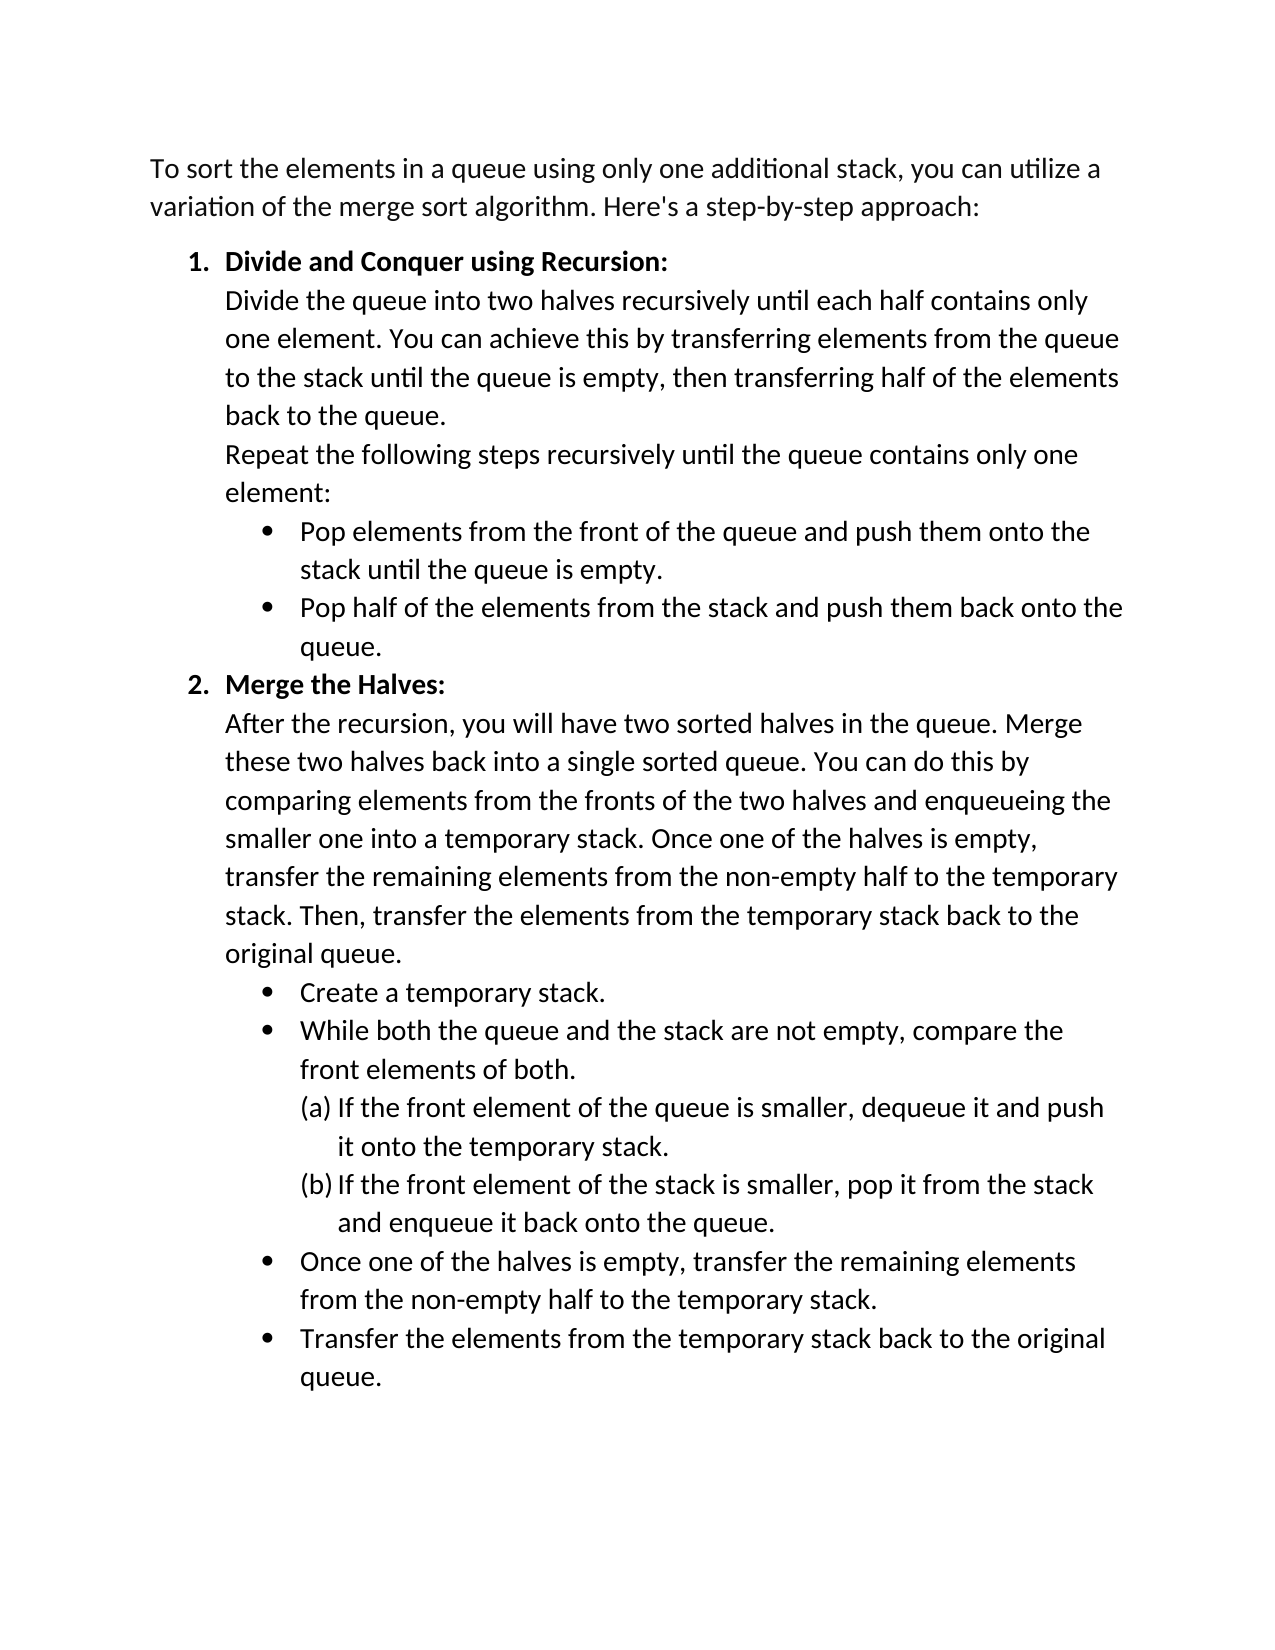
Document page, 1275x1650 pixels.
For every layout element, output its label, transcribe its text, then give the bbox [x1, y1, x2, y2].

list Merge the Halves: [187, 666, 1125, 702]
text To sort the elements in a queue using only one additional stack, you can utilize a variation of the merge sort algorithm. Here's a step-by-step approach: [150, 150, 1125, 224]
list Pop elements from the front of the queue and push them onto the stack until the queue is empty. [262, 513, 1125, 587]
list After the recursion, you will have two sorted halves in the queue. Merge these two halves back into a single sorted queue. You can do this by comparing elements from the fronts of the two halves and enqueueing the smaller one into a temporary stack. Once one of the halves is empty, transfer the remaining elements from the non-empty half to the temporary stack. Then, transfer the elements from the temporary stack back to the original queue. [225, 705, 1125, 971]
list Once one of the halves is empty, transfer the remaining elements from the non-empty half to the temporary stack. [262, 1243, 1125, 1317]
list Divide the queue into two halves recursively until each half contains only one element. You can achieve this by transferring elements from the queue to the stack until the queue is empty, then transferring half of the elements back to the queue. [225, 282, 1125, 433]
list Create a temporary stack. [262, 974, 1125, 1009]
list Transfer the elements from the temporary stack back to the original queue. [262, 1320, 1125, 1394]
list Repeat the following steps recursively until the queue contains only one element: [225, 436, 1125, 510]
list Divide and Conquer using Recursion: [187, 243, 1125, 279]
list If the front element of the queue is smaller, dequeue it and push it onto the temporary stack. [300, 1089, 1125, 1163]
list While both the queue and the stack are not empty, compare the front elements of both. [262, 1012, 1125, 1086]
list Pop half of the elements from the stack and push them back onto the queue. [262, 589, 1125, 663]
list If the front element of the stack is smaller, pop it from the stack and enqueue it back onto the queue. [300, 1166, 1125, 1240]
